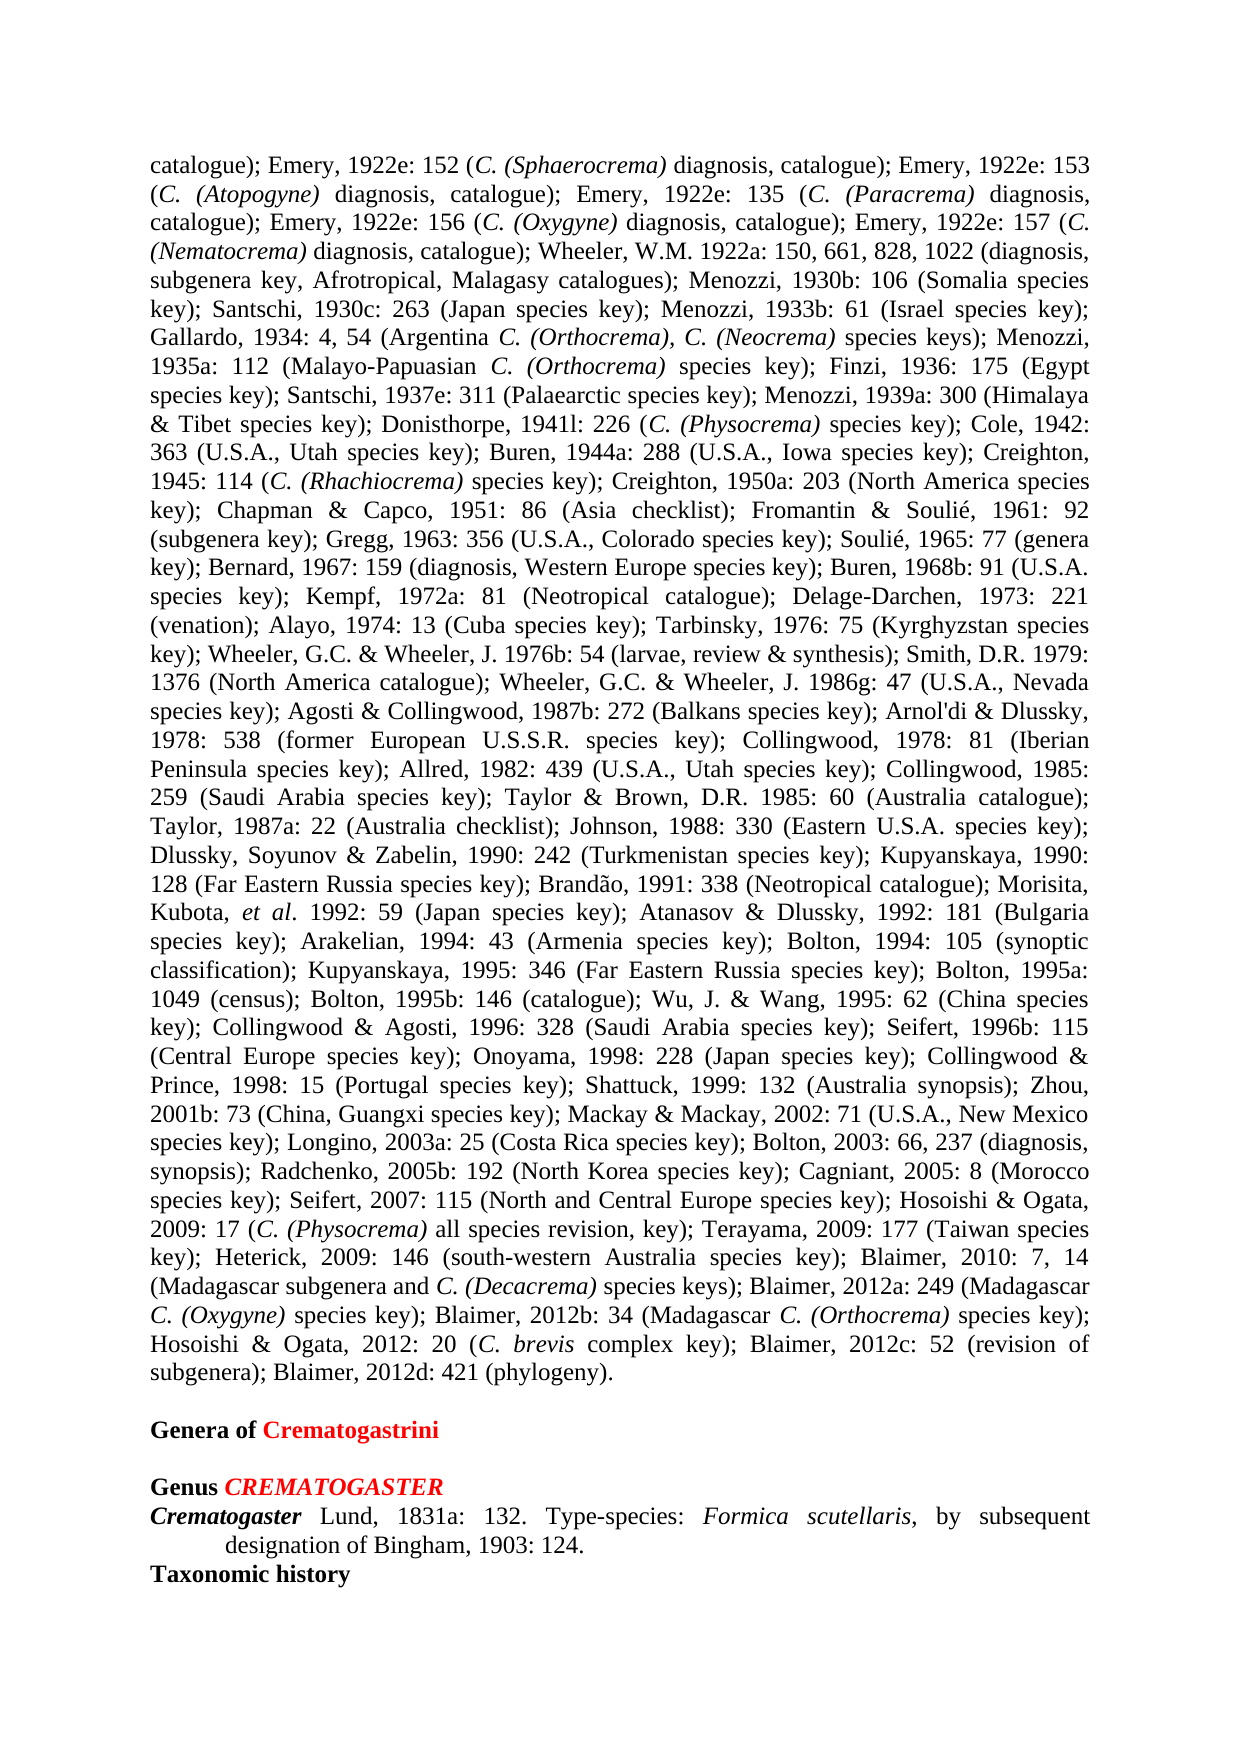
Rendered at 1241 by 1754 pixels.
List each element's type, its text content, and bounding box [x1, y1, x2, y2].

text Taxonomic history [150, 1559, 1090, 1587]
text Genera of Crematogastrini [150, 1415, 1090, 1444]
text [150, 150, 1090, 1386]
text Crematogaster Lund, 1831a: 132. Type-species: Formica scutellaris, by subsequent designation of Bingham, 1903: 124. [150, 1501, 1090, 1559]
text Genus CREMATOGASTER [150, 1472, 1090, 1501]
